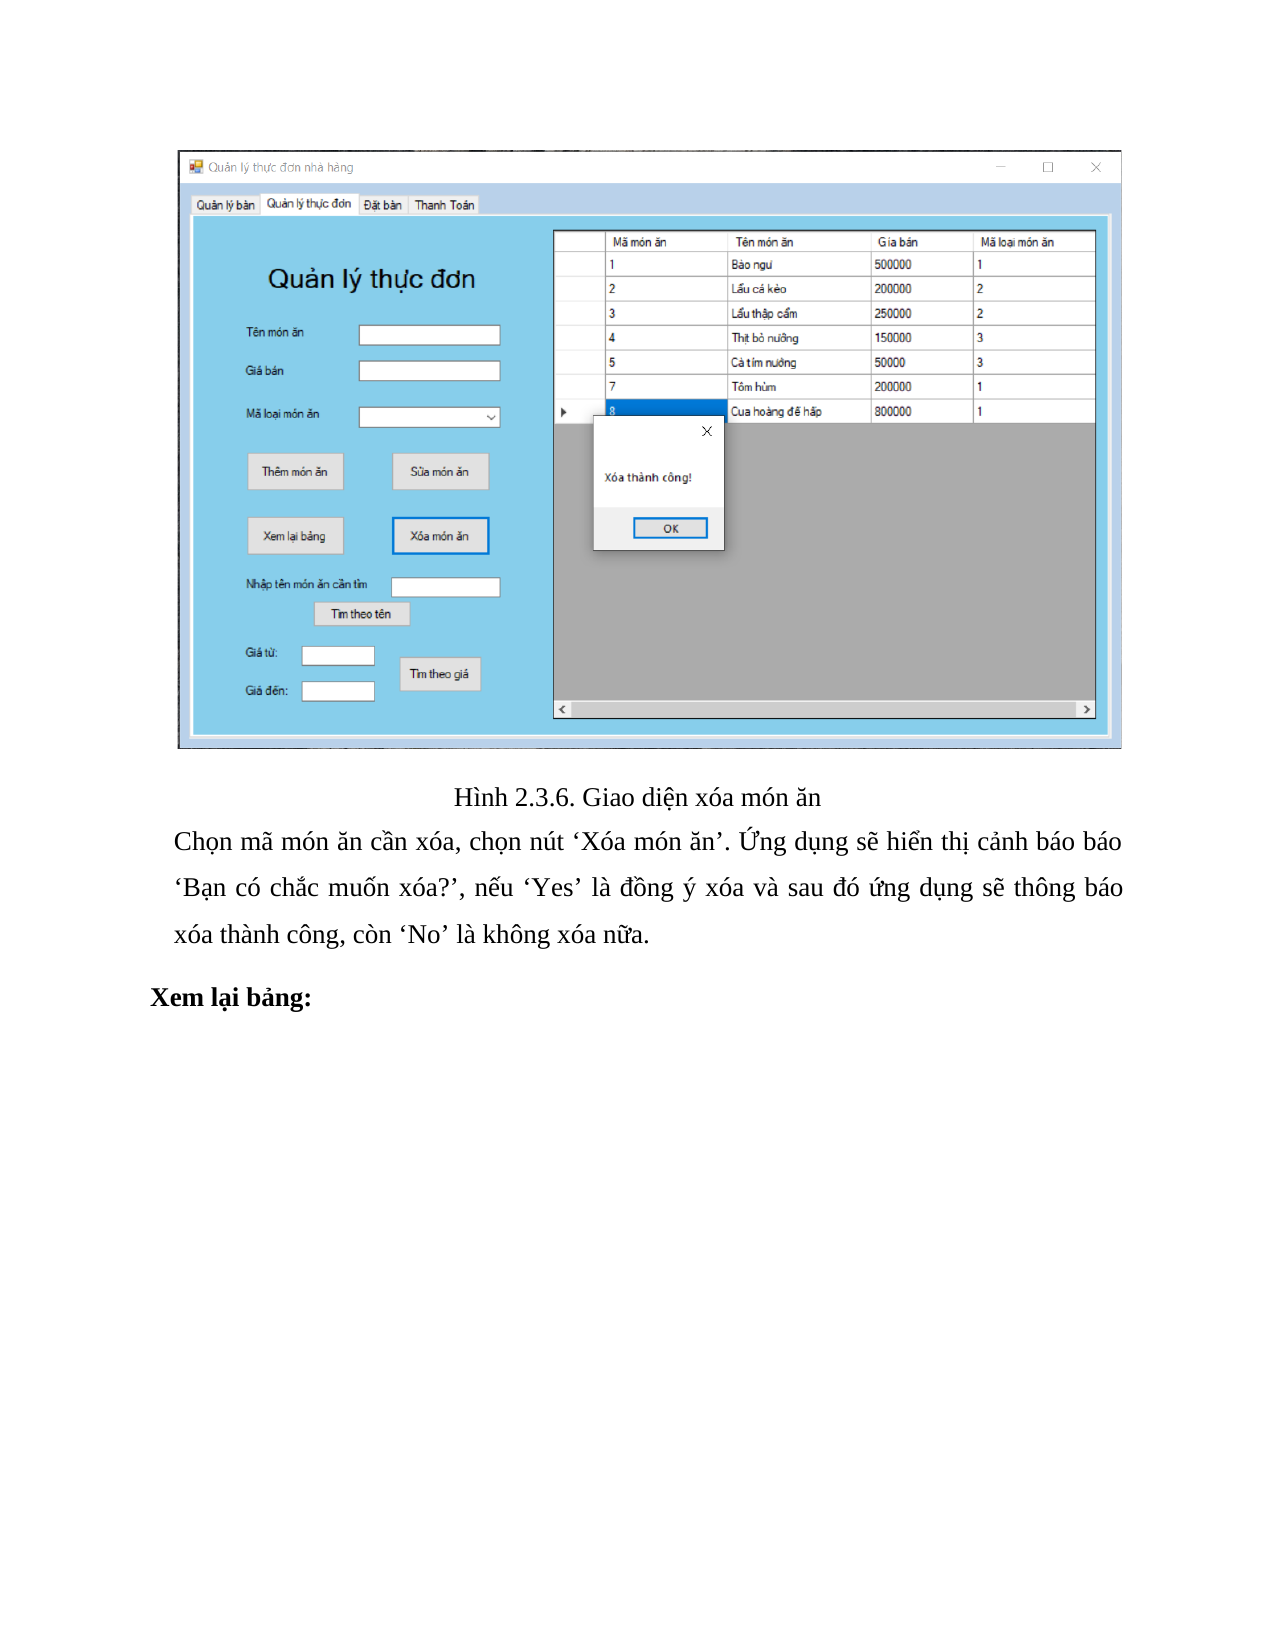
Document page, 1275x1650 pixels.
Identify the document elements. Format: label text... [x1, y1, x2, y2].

text Xem lại bảng: [150, 981, 1125, 1013]
picture [177, 150, 1122, 749]
text Chọn mã món ăn cần xóa, chọn nút ‘Xóa món ăn’. Ứng dụng sẽ hiển thị cảnh báo báo ‘Bạn có chắc muốn xóa?’, nếu ‘Yes’ là đồng ý xóa và sau đó ứng dụng sẽ thông báo xóa thành công, còn ‘No’ là không xóa nữa. [174, 825, 1125, 949]
text Hình 2.3.6. Giao diện xóa món ăn [150, 781, 1125, 812]
